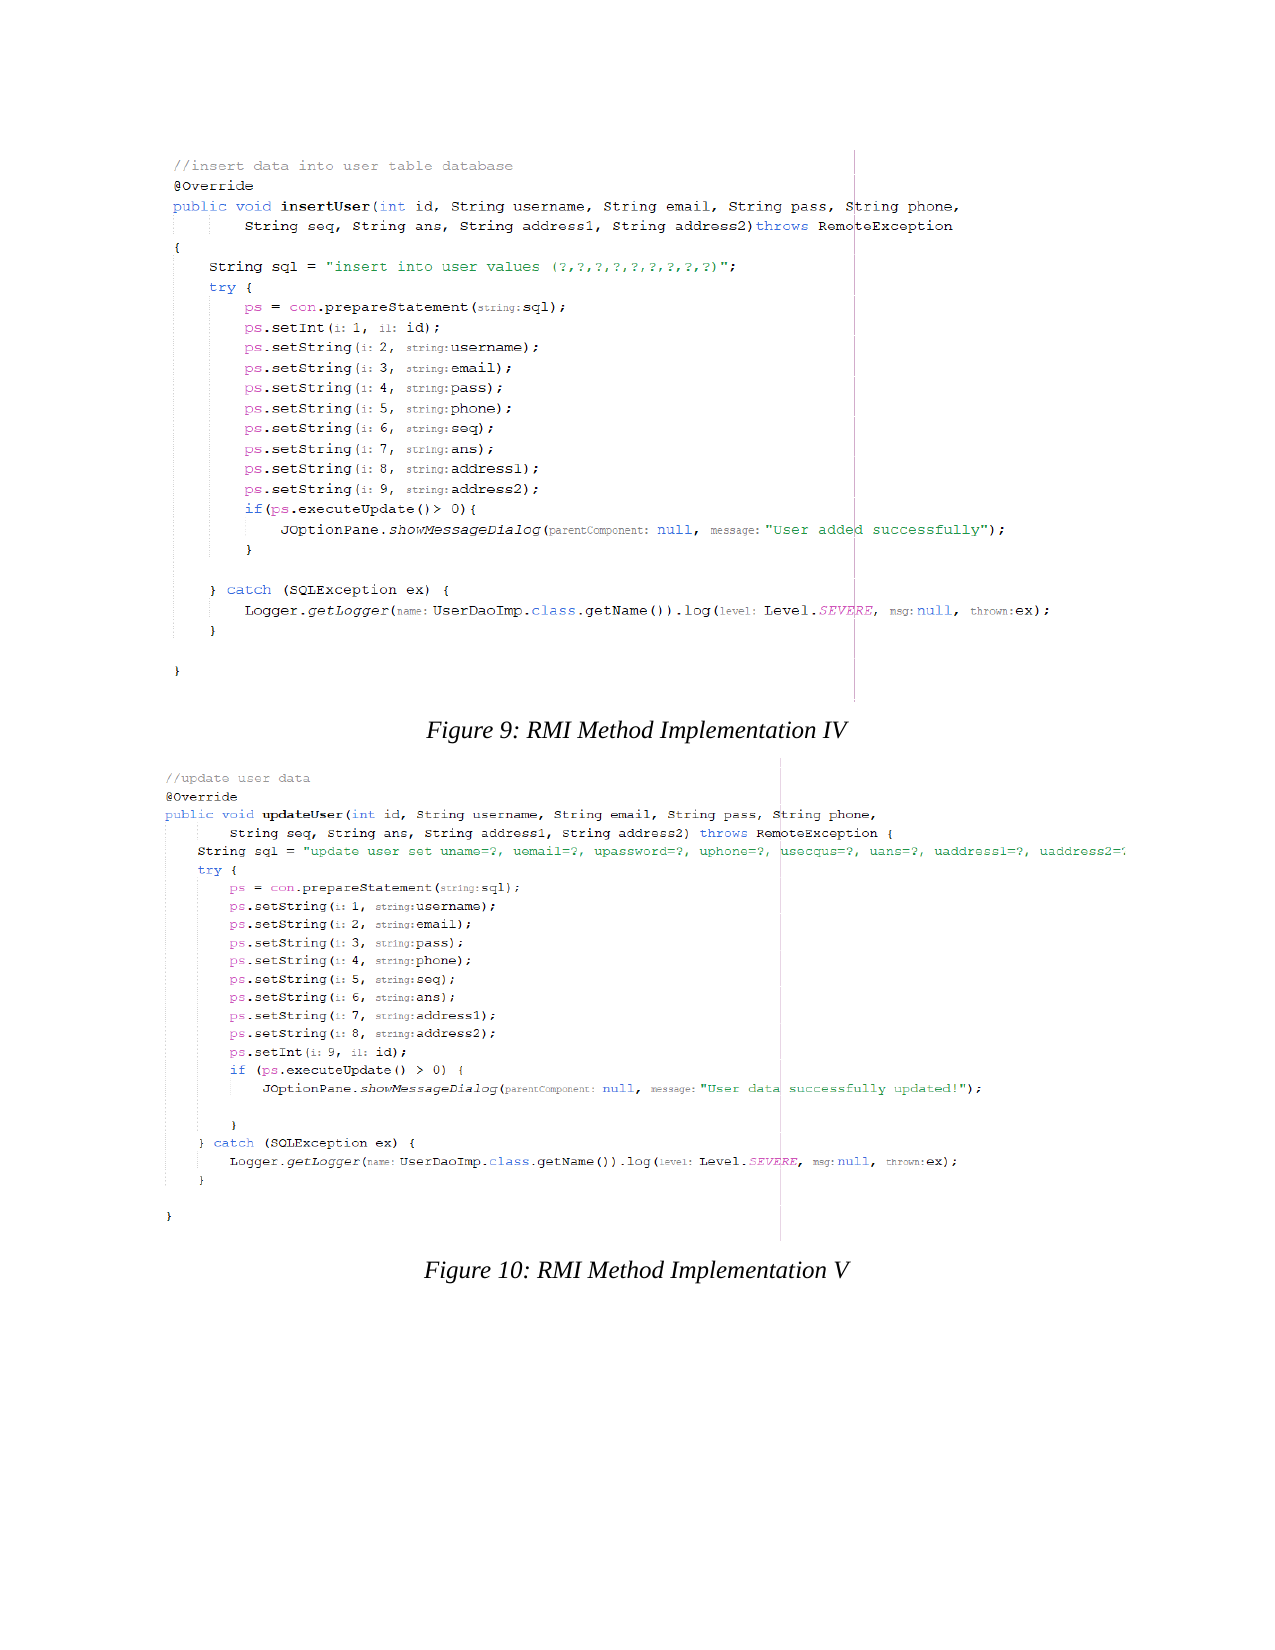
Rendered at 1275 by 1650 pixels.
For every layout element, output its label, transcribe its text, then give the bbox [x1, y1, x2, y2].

picture [150, 758, 1125, 1241]
text Figure 9: RMI Method Implementation IV [150, 715, 1125, 744]
picture [150, 150, 1125, 702]
text Figure 10: RMI Method Implementation V [150, 1255, 1125, 1283]
